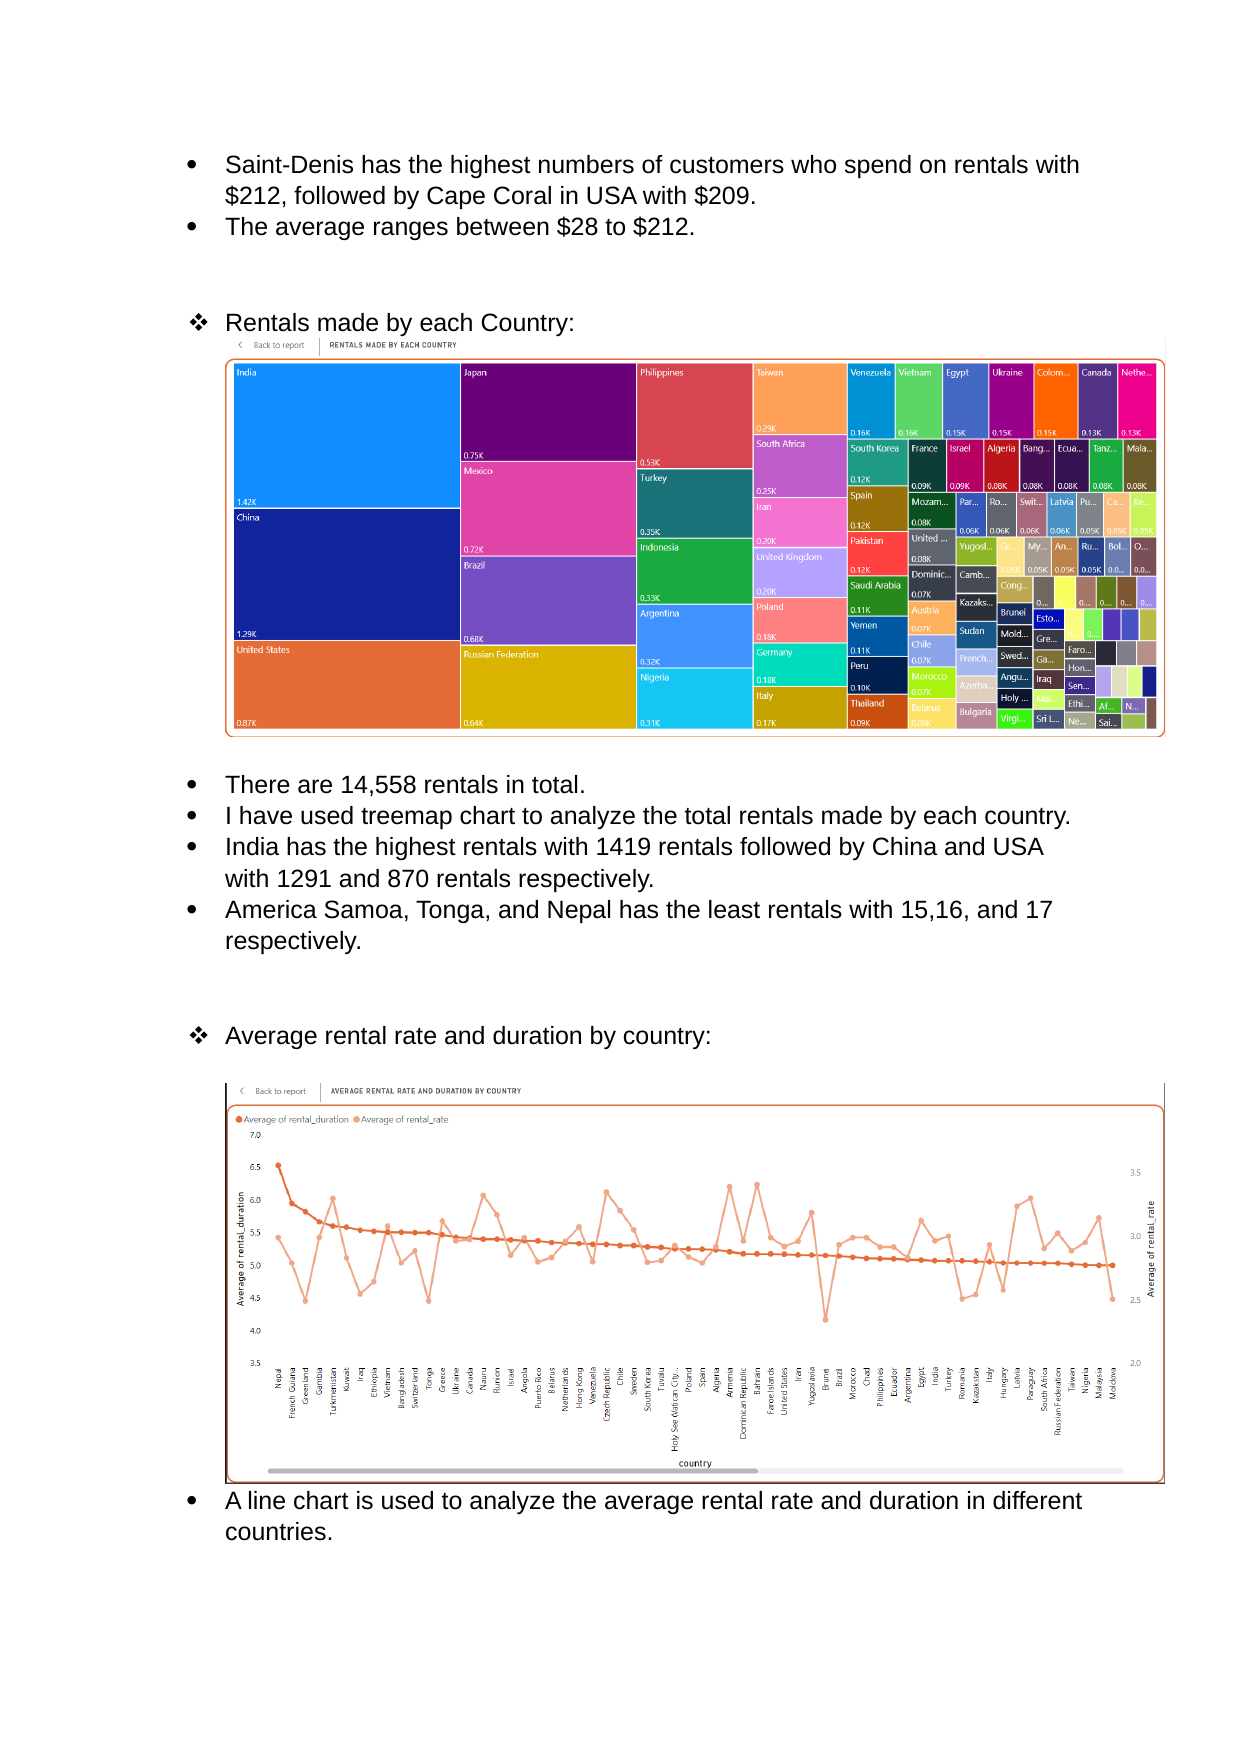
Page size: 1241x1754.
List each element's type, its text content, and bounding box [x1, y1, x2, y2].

list India has the highest rentals with 1419 rentals followed by China and USA with 1291 and 870 rentals respectively. [187, 832, 1090, 892]
list America Samoa, Tonga, and Nepal has the least rentals with 15,16, and 17 respectively. [187, 894, 1090, 954]
list The average ranges between $28 to $212. [187, 212, 1090, 241]
list Average rental rate and duration by country: [187, 1021, 1090, 1050]
list Rentals made by each Country: [187, 308, 1090, 337]
list Saint-Denis has the highest numbers of customers who spend on rentals with $212, followed by Cape Coral in USA with $209. [187, 150, 1090, 210]
list A line chart is used to analyze the average rental rate and duration in different countries. [187, 1486, 1090, 1546]
list There are 14,558 rentals in total. [187, 770, 1090, 799]
picture [225, 1083, 1166, 1484]
picture [225, 338, 1166, 737]
list I have used treemap chart to analyze the total rentals made by each country. [187, 801, 1090, 830]
